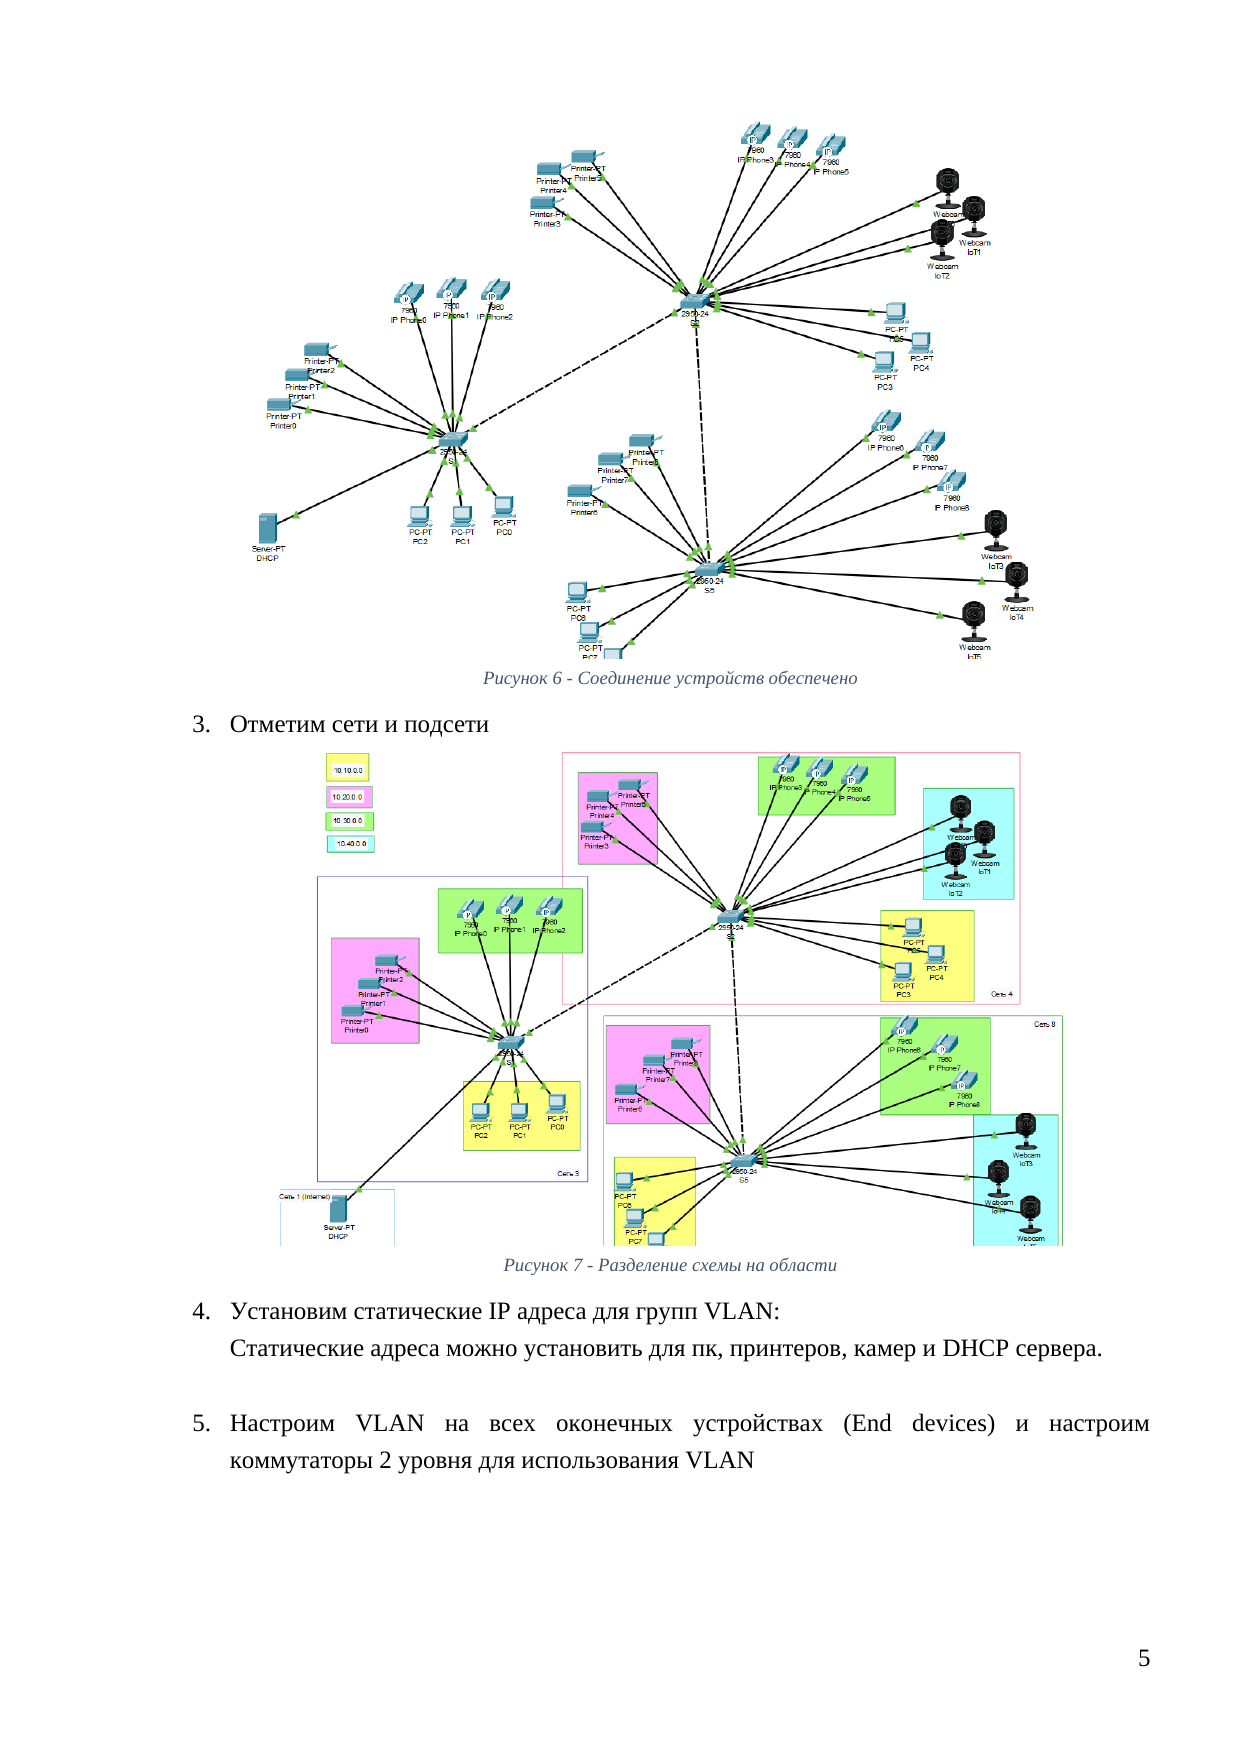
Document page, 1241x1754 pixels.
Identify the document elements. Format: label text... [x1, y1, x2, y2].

text Рисунок 6 - Соединение устройств обеспечено [118, 667, 1150, 688]
list Отметим сети и подсети [192, 709, 1150, 738]
text Рисунок 7 - Разделение схемы на области [118, 1254, 1150, 1275]
list Статические адреса можно установить для пк, принтеров, камер и DHCP сервера. [229, 1333, 1150, 1362]
picture [215, 118, 1127, 659]
list Установим статические IP адреса для групп VLAN: [192, 1296, 1150, 1325]
picture [250, 746, 1130, 1246]
list Настроим VLAN на всех оконечных устройствах (End devices) и настроим коммутаторы 2 уровня для использования VLAN [192, 1408, 1150, 1474]
